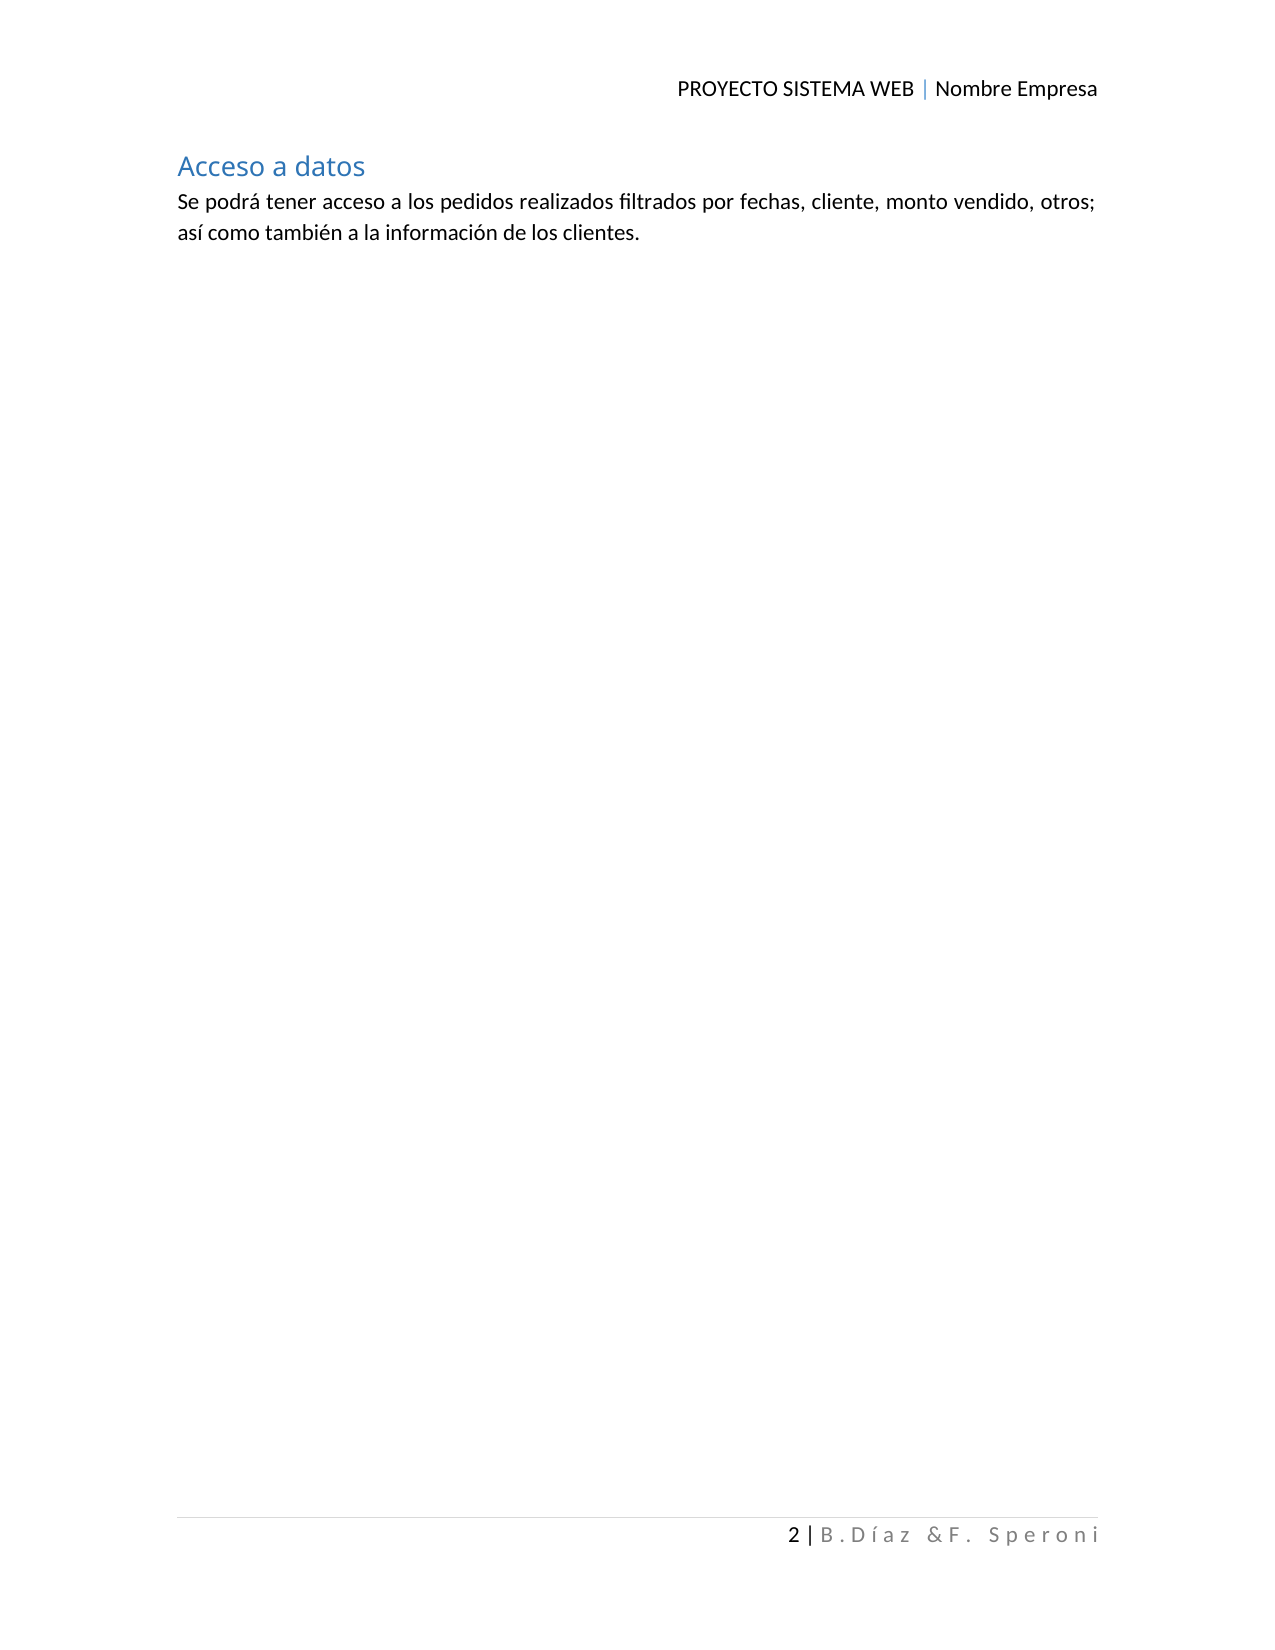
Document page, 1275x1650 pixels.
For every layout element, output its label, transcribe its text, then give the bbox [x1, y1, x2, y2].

subtitle Acceso a datos [177, 148, 1098, 184]
text Se podrá tener acceso a los pedidos realizados filtrados por fechas, cliente, monto vendido, otros; así como también a la información de los clientes. [177, 187, 1098, 246]
